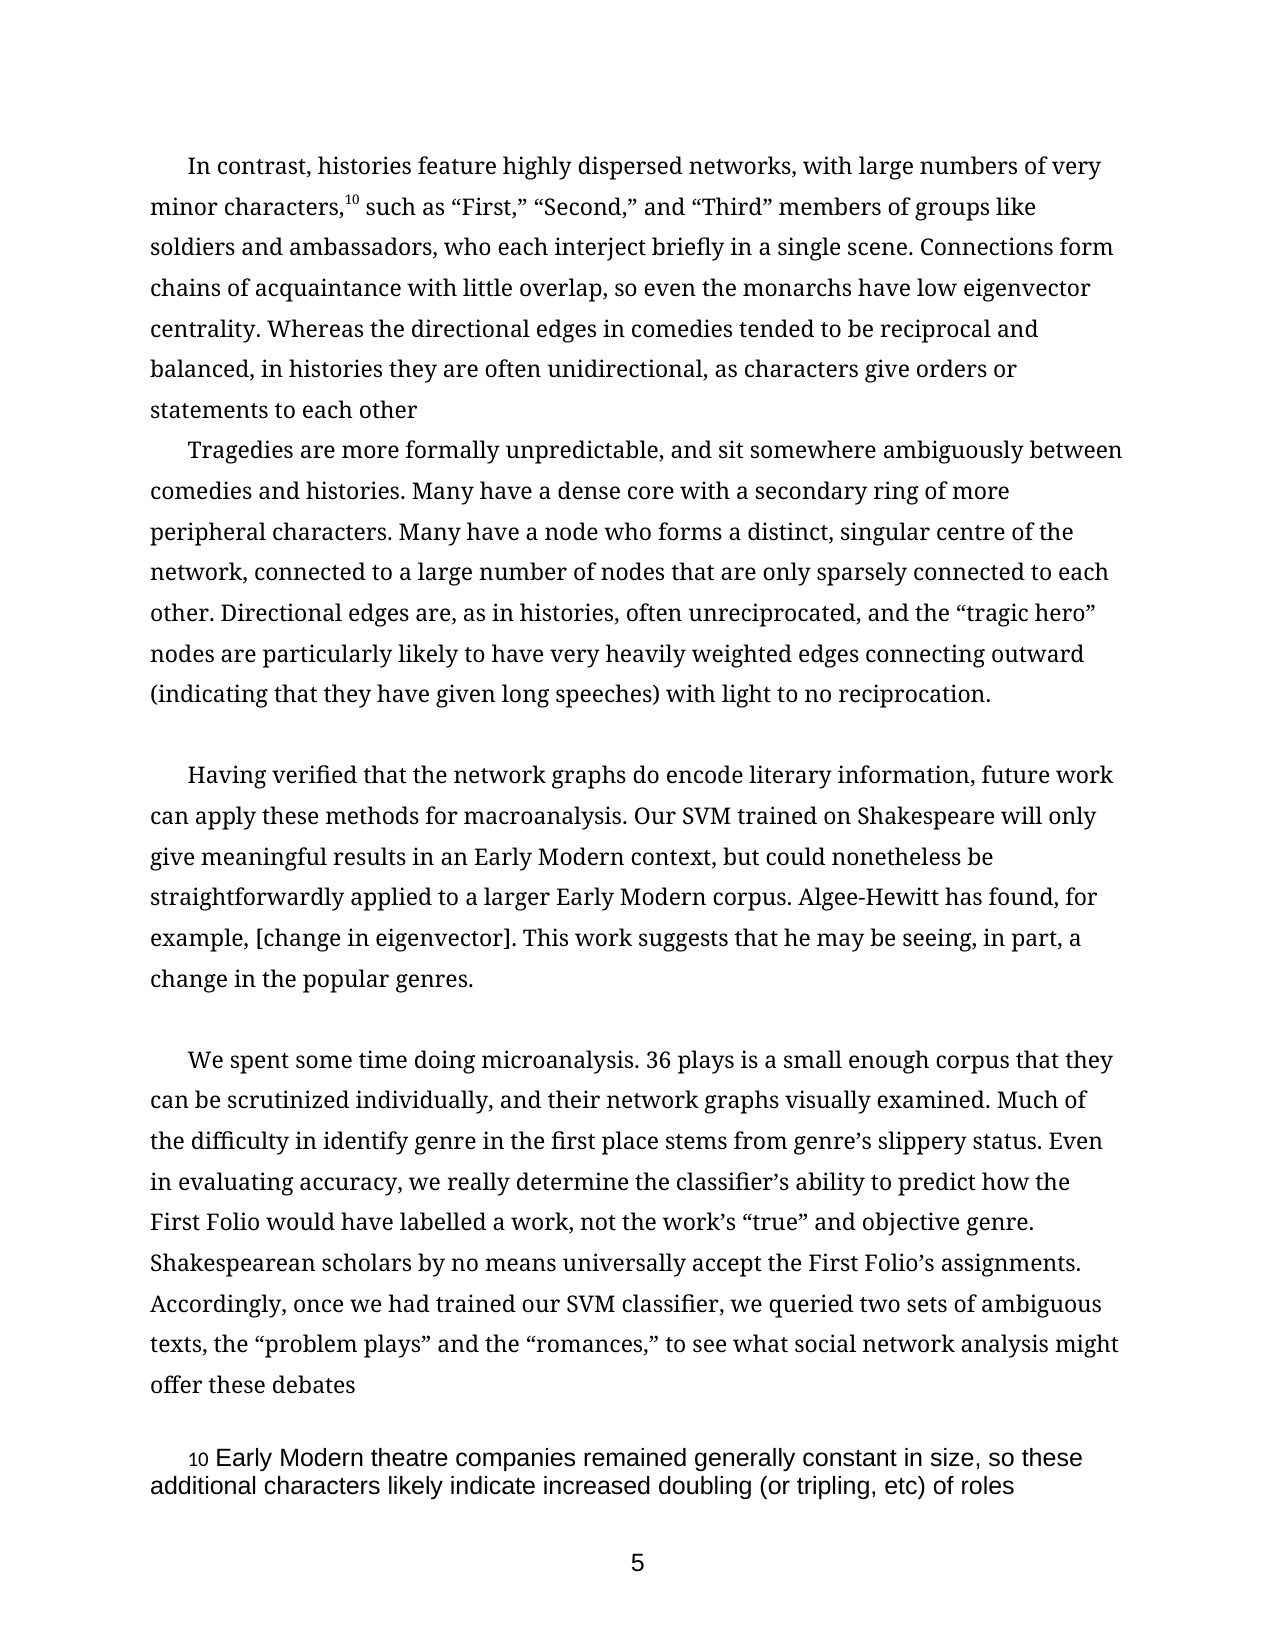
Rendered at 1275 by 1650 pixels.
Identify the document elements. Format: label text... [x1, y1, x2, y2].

text In contrast, histories feature highly dispersed networks, with large numbers of very minor characters, such as “First,” “Second,” and “Third” members of groups like soldiers and ambassadors, who each interject briefly in a single scene. Connections form chains of acquaintance with little overlap, so even the monarchs have low eigenvector centrality. Whereas the directional edges in comedies tended to be reciprocal and balanced, in histories they are often unidirectional, as characters give orders or statements to each other [150, 150, 1125, 425]
text We spent some time doing microanalysis. 36 plays is a small enough corpus that they can be scrutinized individually, and their network graphs visually examined. Much of the difficulty in identify genre in the first place stems from genre’s slippery status. Even in evaluating accuracy, we really determine the classifier’s ability to predict how the First Folio would have labelled a work, not the work’s “true” and objective genre. Shakespearean scholars by no means universally accept the First Folio’s assignments. Accordingly, once we had trained our SVM classifier, we queried two sets of ambiguous texts, the “problem plays” and the “romances,” to see what social network analysis might offer these debates [150, 1044, 1125, 1400]
text Having verified that the network graphs do encode literary information, future work can apply these methods for macroanalysis. Our SVM trained on Shakespeare will only give meaningful results in an Early Modern context, but could nonetheless be straightforwardly applied to a larger Early Modern corpus. Algee-Hewitt has found, for example, [change in eigenvector]. This work suggests that he may be seeing, in part, a change in the popular genres. [150, 759, 1125, 994]
text Tragedies are more formally unpredictable, and sit somewhere ambiguously between comedies and histories. Many have a dense core with a secondary ring of more peripheral characters. Many have a node who forms a distinct, singular centre of the network, connected to a large number of nodes that are only sparsely connected to each other. Directional edges are, as in histories, often unreciprocated, and the “tragic hero” nodes are particularly likely to have very heavily weighted edges connecting outward (indicating that they have given long speeches) with light to no reciprocation. [150, 434, 1125, 709]
